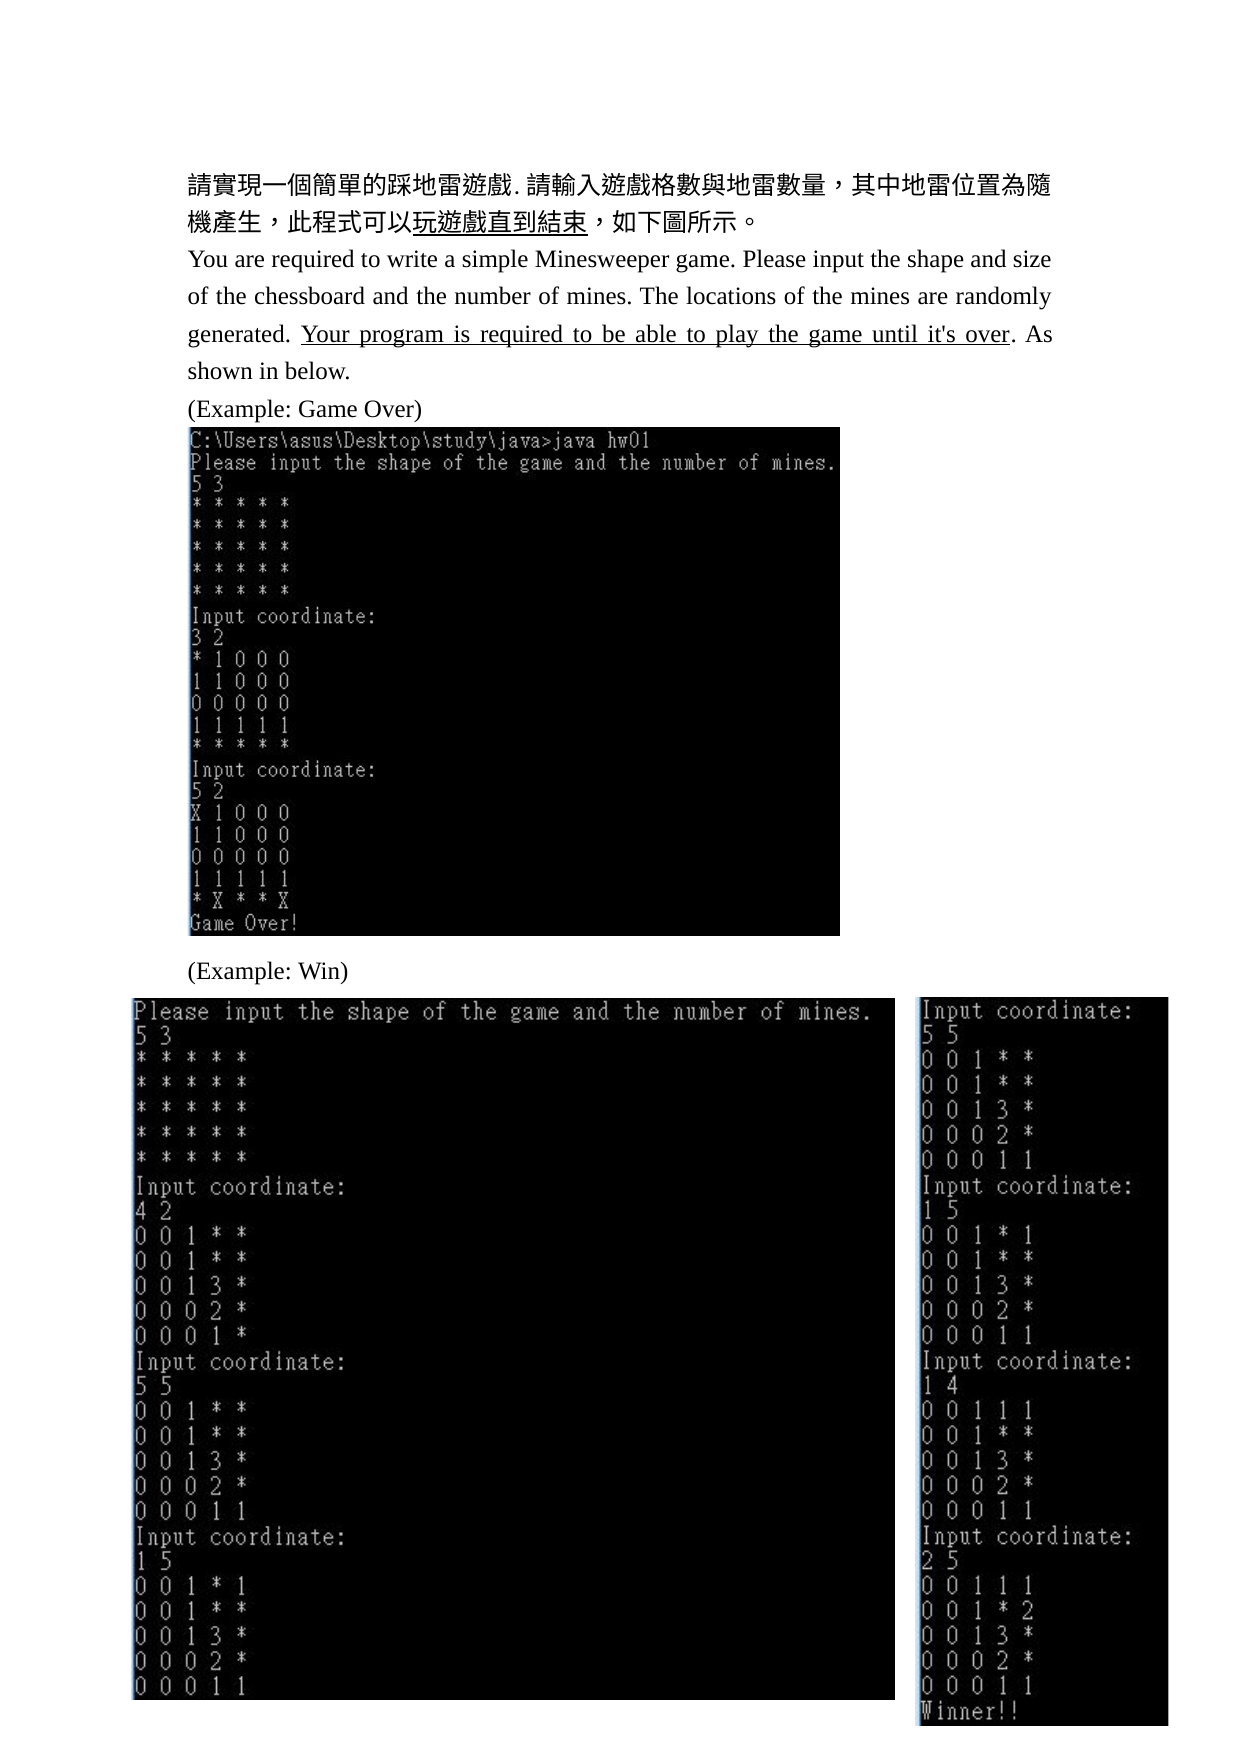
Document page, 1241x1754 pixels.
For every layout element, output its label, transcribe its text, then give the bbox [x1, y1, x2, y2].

text (Example: Game Over) [187, 389, 1053, 427]
text 請實現一個簡單的踩地雷遊戲. 請輸入遊戲格數與地雷數量，其中地雷位置為隨機產生，此程式可以玩遊戲直到結束，如下圖所示。 [187, 164, 1053, 239]
picture [130, 998, 895, 1700]
text (Example: Win) [187, 952, 1053, 989]
picture [187, 427, 840, 936]
text You are required to write a simple Minesweeper game. Please input the shape and size of the chessboard and the number of mines. The locations of the mines are randomly generated. Your program is required to be able to play the game until it's over. As shown in below. [187, 239, 1053, 389]
picture [915, 997, 1169, 1726]
